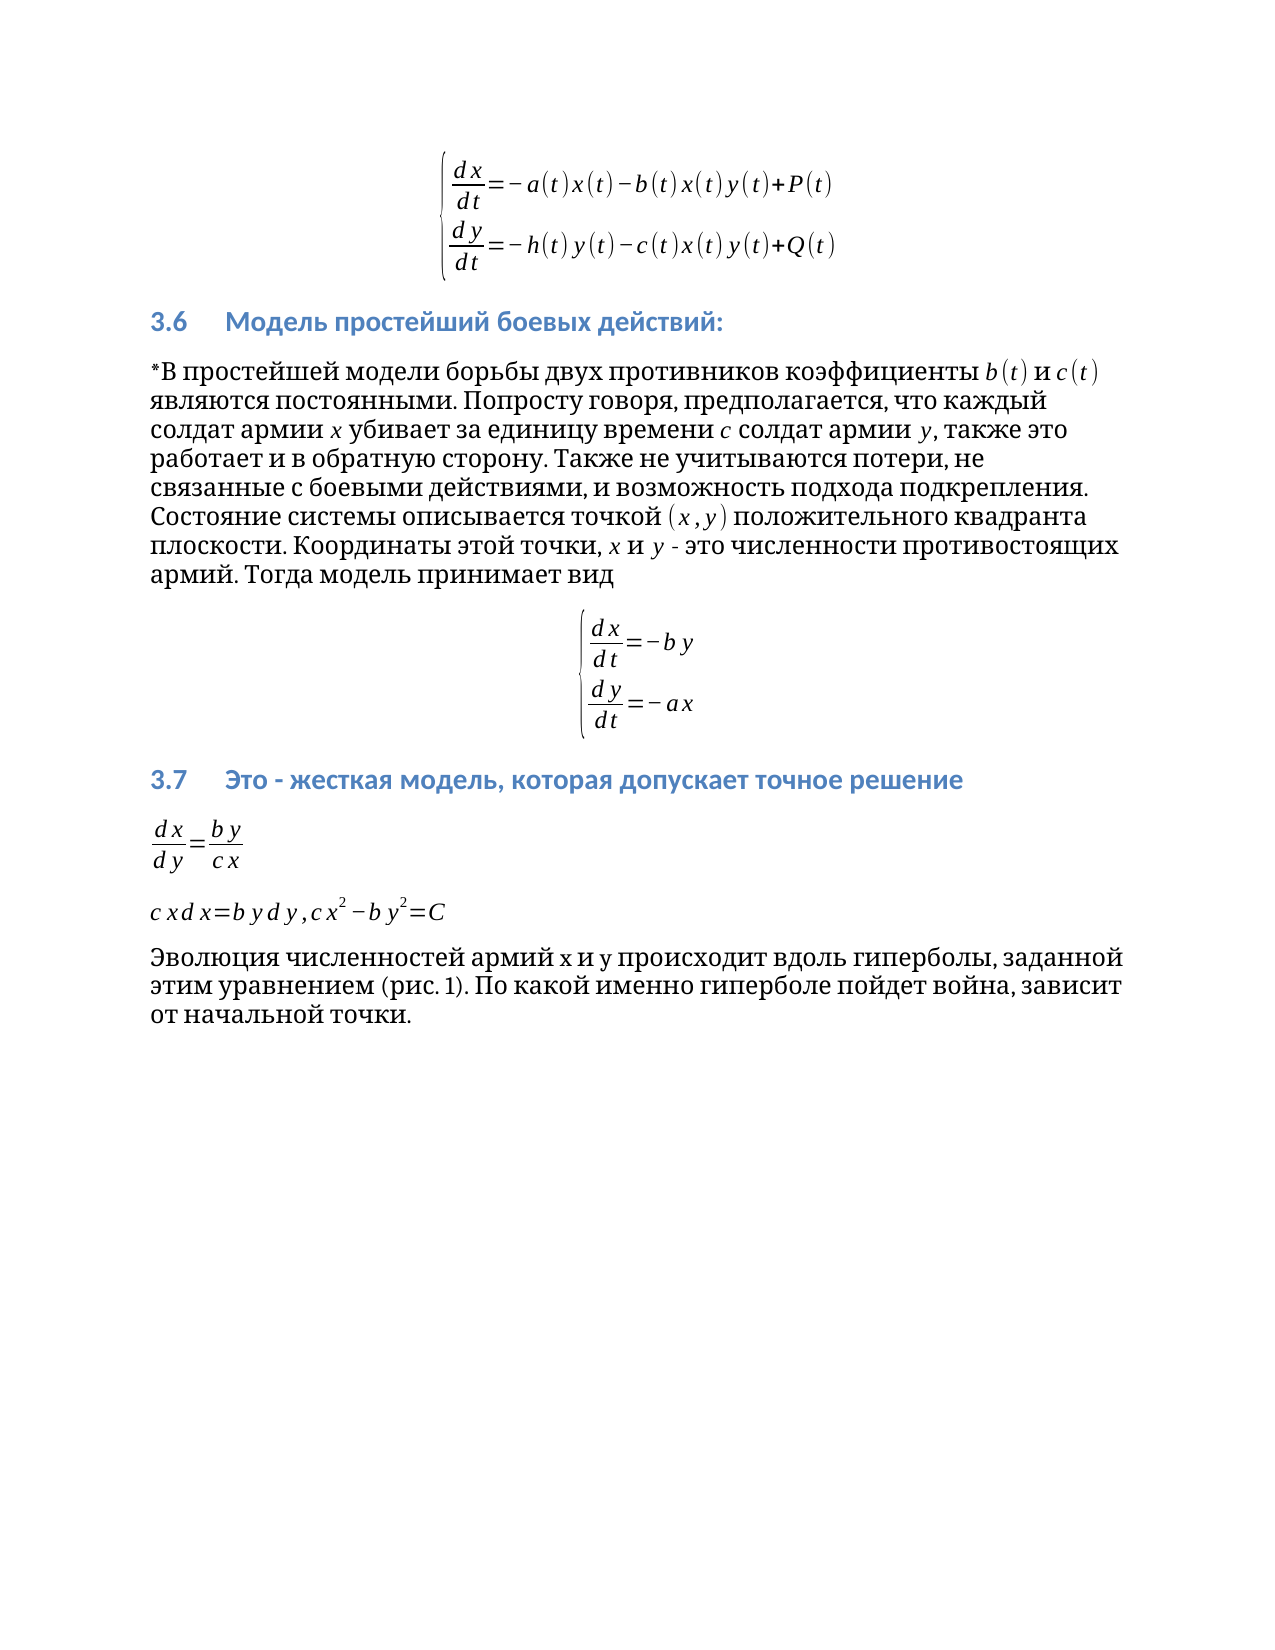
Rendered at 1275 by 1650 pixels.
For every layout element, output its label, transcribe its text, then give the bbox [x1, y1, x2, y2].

subtitle 3.6 Модель простейший боевых действий: [150, 303, 1125, 338]
subtitle 3.7 Это - жесткая модель, которая допускает точное решение [150, 761, 1125, 797]
text Эволюция численностей армий x и y происходит вдоль гиперболы, заданной этим уравнением (рис. 1). По какой именно гиперболе пойдет война, зависит от начальной точки. [150, 943, 1125, 1030]
text *В простейшей модели борьбы двух противников коэффициенты и являются постоянными. Попросту говоря, предполагается, что каждый солдат армии убивает за единицу времени солдат армии , также это работает и в обратную сторону. Также не учитываются потери, не связанные с боевыми действиями, и возможность подхода подкрепления. Состояние системы описывается точкой положительного квадранта плоскости. Координаты этой точки, и - это численности противостоящих армий. Тогда модель принимает вид [150, 357, 1125, 590]
